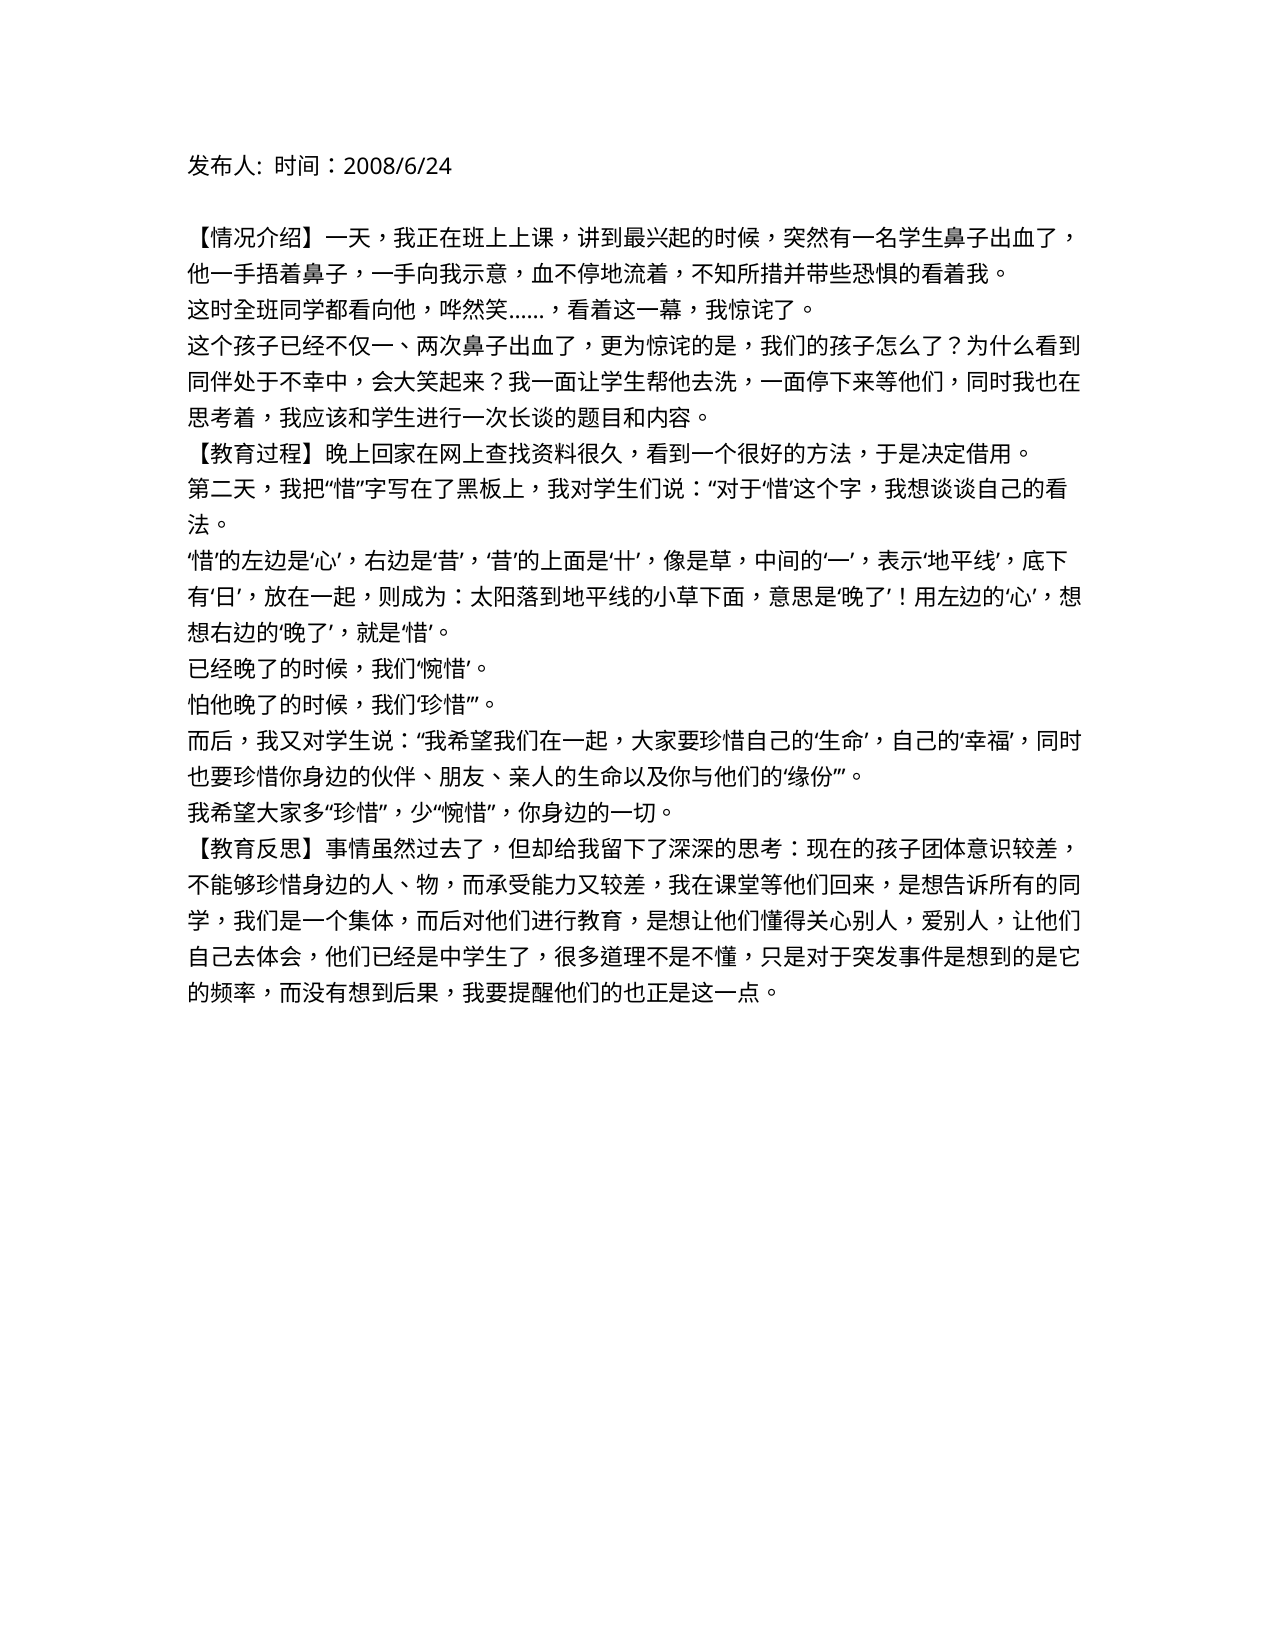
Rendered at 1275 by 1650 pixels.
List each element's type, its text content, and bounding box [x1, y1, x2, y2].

text 发布人: 时间：2008/6/24 【情况介绍】一天，我正在班上上课，讲到最兴起的时候，突然有一名学生鼻子出血了，他一手捂着鼻子，一手向我示意，血不停地流着，不知所措并带些恐惧的看着我。 这时全班同学都看向他，哗然笑……，看着这一幕，我惊诧了。 这个孩子已经不仅一、两次鼻子出血了，更为惊诧的是，我们的孩子怎么了？为什么看到同伴处于不幸中，会大笑起来？我一面让学生帮他去洗，一面停下来等他们，同时我也在思考着，我应该和学生进行一次长谈的题目和内容。 【教育过程】晚上回家在网上查找资料很久，看到一个很好的方法，于是决定借用。 第二天，我把“惜”字写在了黑板上，我对学生们说：“对于‘惜’这个字，我想谈谈自己的看法。 ‘惜’的左边是‘心’，右边是‘昔’，‘昔’的上面是‘卄’，像是草，中间的‘一’，表示‘地平线’，底下有‘日’，放在一起，则成为：太阳落到地平线的小草下面，意思是‘晚了’！用左边的‘心’，想想右边的‘晚了’，就是‘惜’。 已经晚了的时候，我们‘惋惜’。 怕他晚了的时候，我们‘珍惜’”。 而后，我又对学生说：“我希望我们在一起，大家要珍惜自己的‘生命’，自己的‘幸福’，同时也要珍惜你身边的伙伴、朋友、亲人的生命以及你与他们的‘缘份’”。 我希望大家多“珍惜”，少“惋惜”，你身边的一切。 【教育反思】事情虽然过去了，但却给我留下了深深的思考：现在的孩子团体意识较差，不能够珍惜身边的人、物，而承受能力又较差，我在课堂等他们回来，是想告诉所有的同学，我们是一个集体，而后对他们进行教育，是想让他们懂得关心别人，爱别人，让他们自己去体会，他们已经是中学生了，很多道理不是不懂，只是对于突发事件是想到的是它的频率，而没有想到后果，我要提醒他们的也正是这一点。 [187, 150, 1087, 1259]
